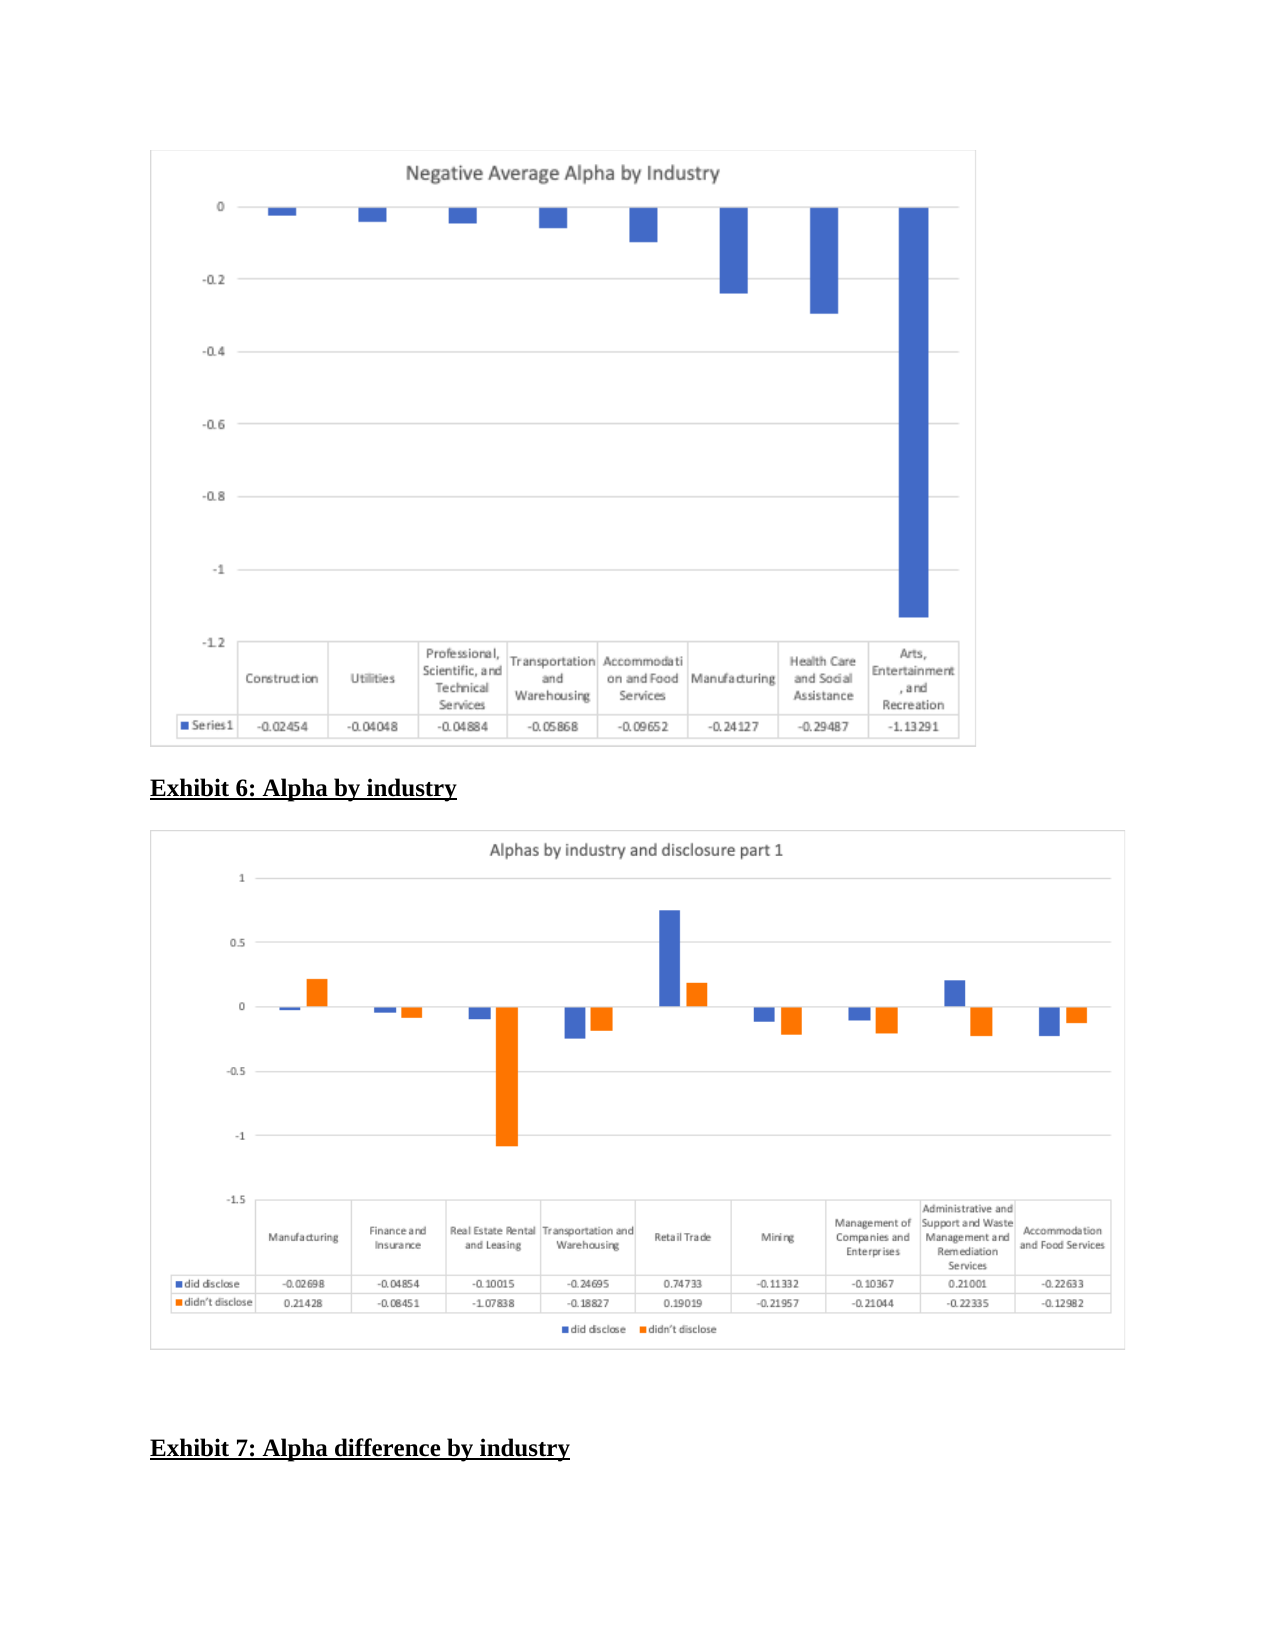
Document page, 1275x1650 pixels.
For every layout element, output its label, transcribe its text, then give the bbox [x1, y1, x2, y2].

picture [150, 150, 977, 747]
text Exhibit 7: Alpha difference by industry [150, 1433, 1125, 1462]
picture [150, 830, 1125, 1350]
text Exhibit 6: Alpha by industry [150, 773, 1125, 802]
